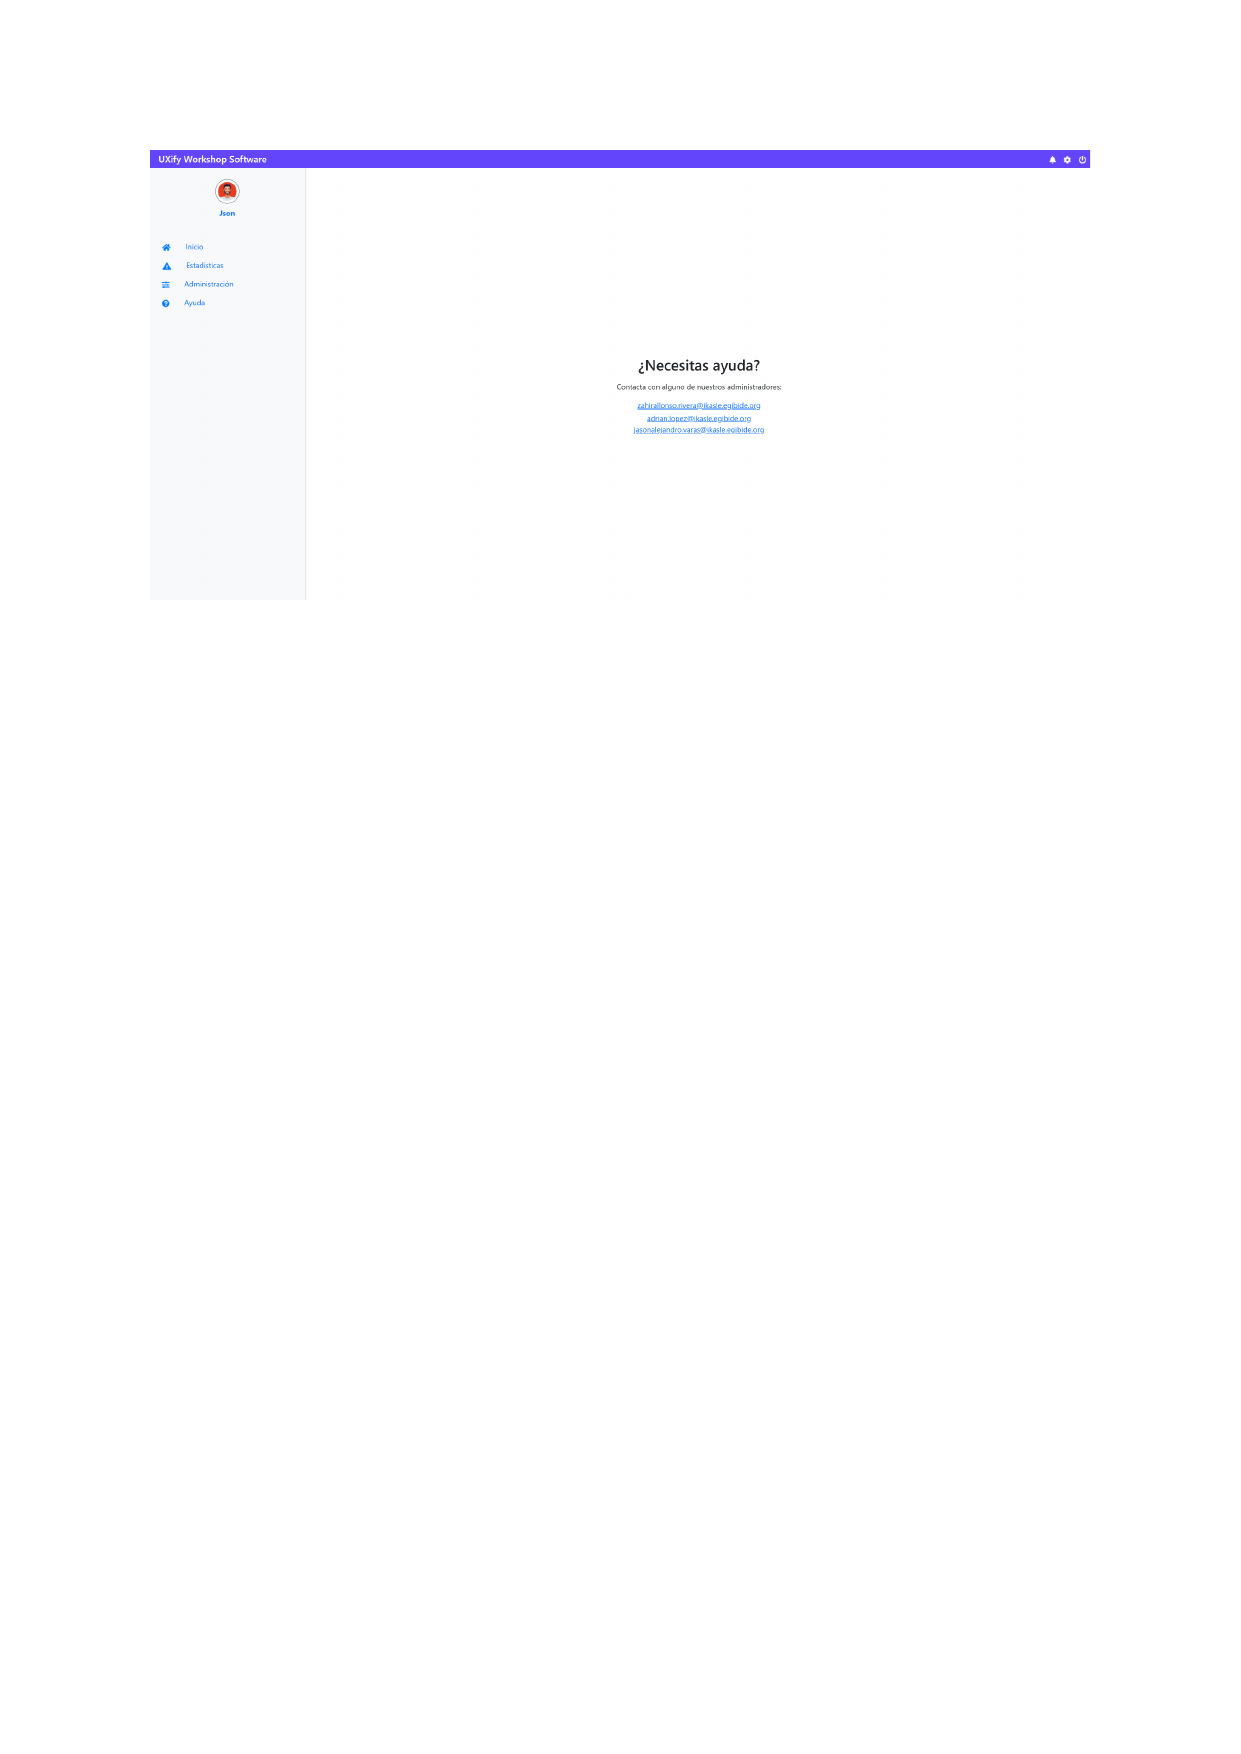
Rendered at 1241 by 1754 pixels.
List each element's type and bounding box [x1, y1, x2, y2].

picture [150, 150, 1091, 600]
